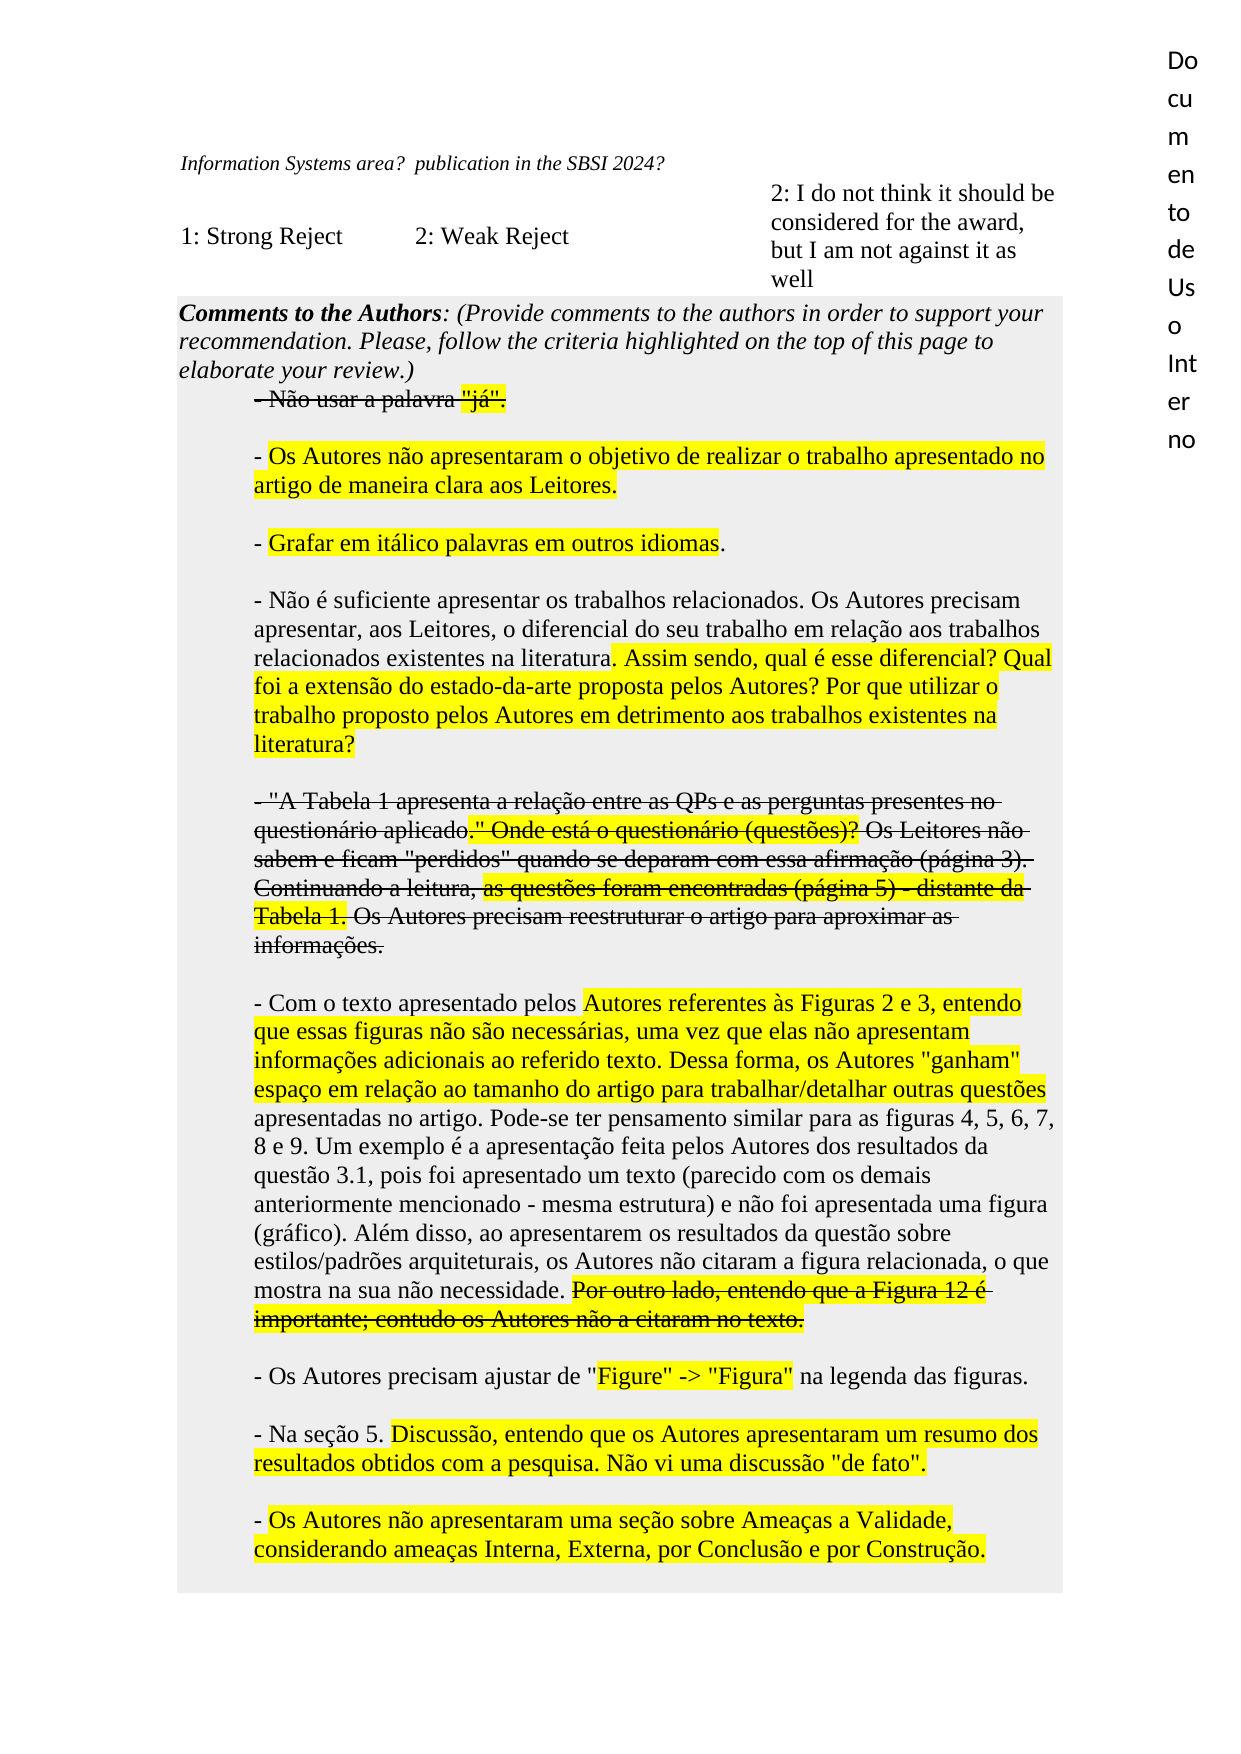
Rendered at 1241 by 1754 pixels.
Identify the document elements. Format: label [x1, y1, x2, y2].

table_cell [177, 296, 1063, 1593]
table_cell [177, 148, 1063, 296]
